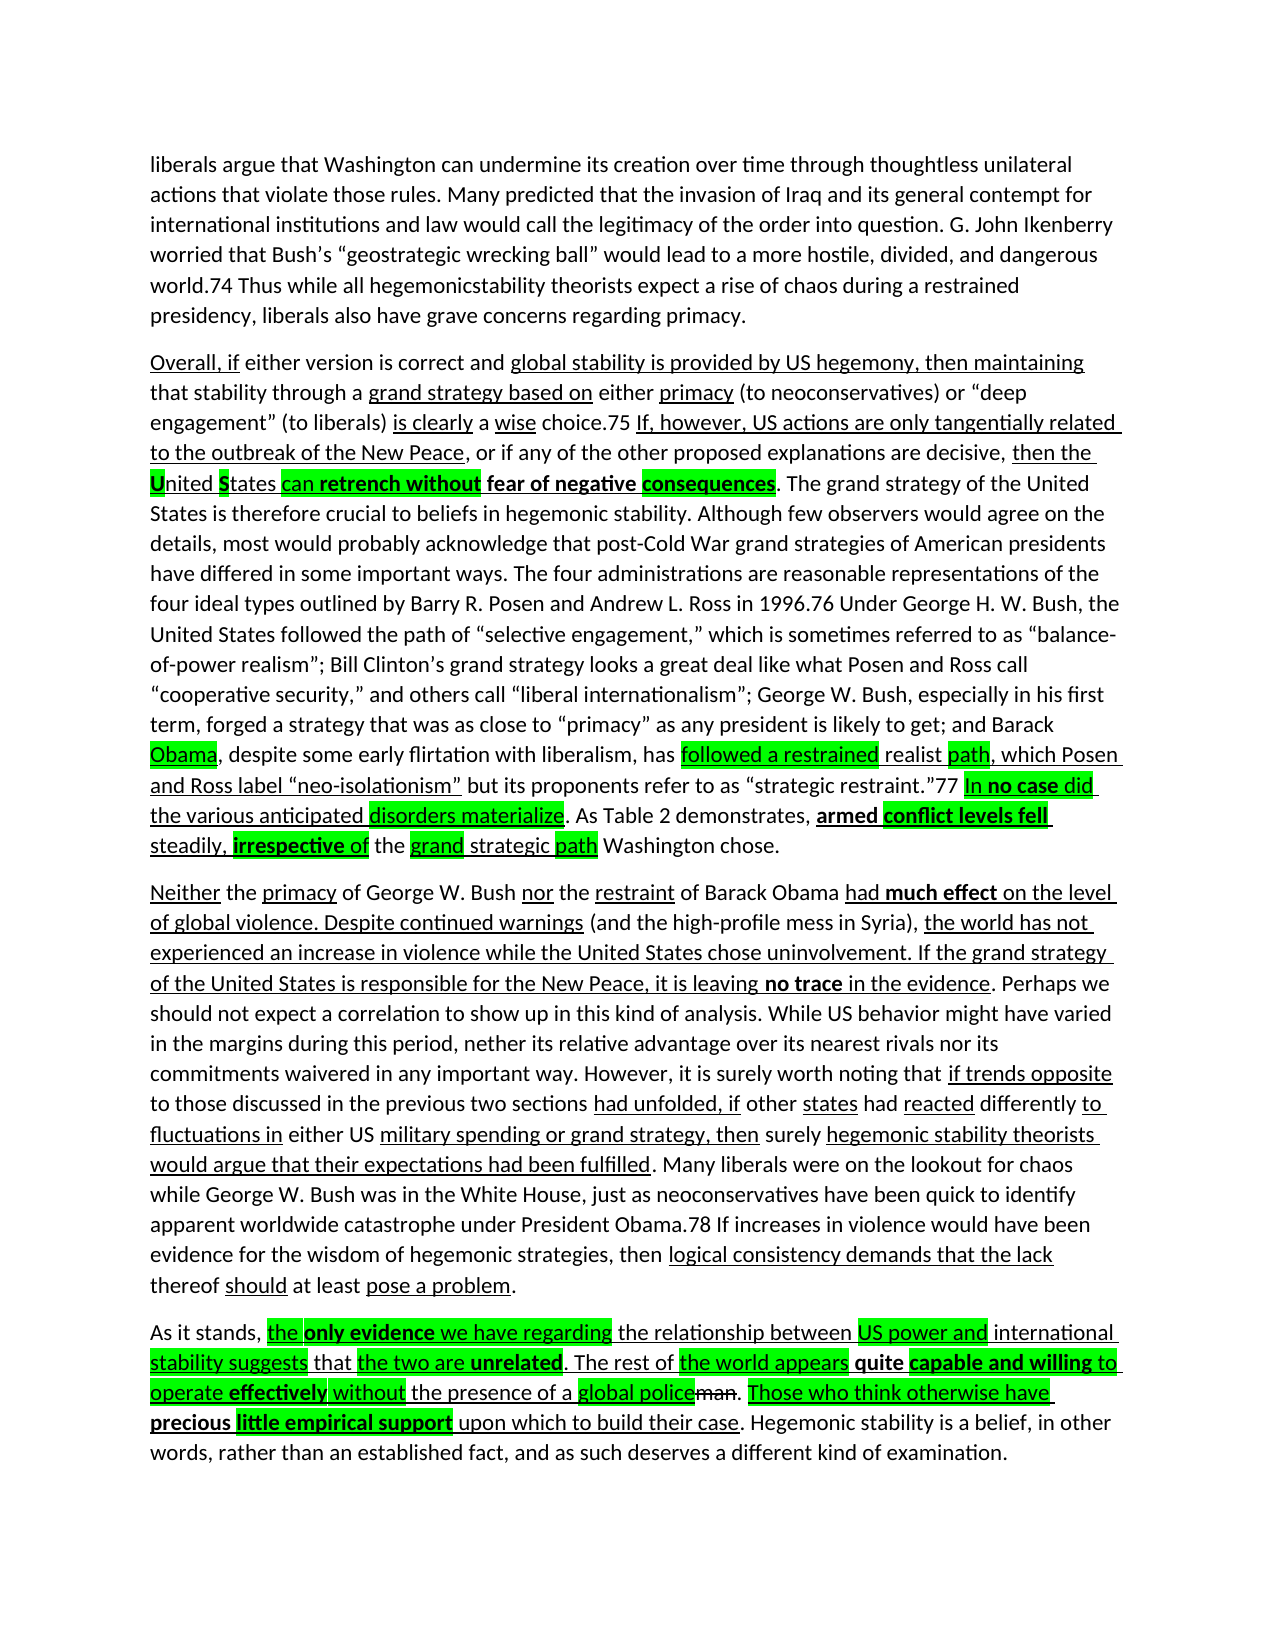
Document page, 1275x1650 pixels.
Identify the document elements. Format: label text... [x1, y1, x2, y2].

text Neither the primacy of George W. Bush nor the restraint of Barack Obama had much effect on the level of global violence. Despite continued warnings (and the high-profile mess in Syria), the world has not experienced an increase in violence while the United States chose uninvolvement. If the grand strategy of the United States is responsible for the New Peace, it is leaving no trace in the evidence. Perhaps we should not expect a correlation to show up in this kind of analysis. While US behavior might have varied in the margins during this period, nether its relative advantage over its nearest rivals nor its commitments waivered in any important way. However, it is surely worth noting that if trends opposite to those discussed in the previous two sections had unfolded, if other states had reacted differently to fluctuations in either US military spending or grand strategy, then surely hegemonic stability theorists would argue that their expectations had been fulfilled. Many liberals were on the lookout for chaos while George W. Bush was in the White House, just as neoconservatives have been quick to identify apparent worldwide catastrophe under President Obama.78 If increases in violence would have been evidence for the wisdom of hegemonic strategies, then logical consistency demands that the lack thereof should at least pose a problem. [150, 878, 1125, 1299]
text As it stands, the only evidence we have regarding the relationship between US power and international stability suggests that the two are unrelated. The rest of the world appears quite capable and willing to operate effectively without the presence of a global policeman. Those who think otherwise have precious little empirical support upon which to build their case. Hegemonic stability is a belief, in other words, rather than an established fact, and as such deserves a different kind of examination. [150, 1318, 1125, 1467]
text Overall, if either version is correct and global stability is provided by US hegemony, then maintaining that stability through a grand strategy based on either primacy (to neoconservatives) or “deep engagement” (to liberals) is clearly a wise choice.75 If, however, US actions are only tangentially related to the outbreak of the New Peace, or if any of the other proposed explanations are decisive, then the United States can retrench without fear of negative consequences. The grand strategy of the United States is therefore crucial to beliefs in hegemonic stability. Although few observers would agree on the details, most would probably acknowledge that post-Cold War grand strategies of American presidents have differed in some important ways. The four administrations are reasonable representations of the four ideal types outlined by Barry R. Posen and Andrew L. Ross in 1996.76 Under George H. W. Bush, the United States followed the path of “selective engagement,” which is sometimes referred to as “balance-of-power realism”; Bill Clinton’s grand strategy looks a great deal like what Posen and Ross call “cooperative security,” and others call “liberal internationalism”; George W. Bush, especially in his first term, forged a strategy that was as close to “primacy” as any president is likely to get; and Barack Obama, despite some early flirtation with liberalism, has followed a restrained realist path, which Posen and Ross label “neo-isolationism” but its proponents refer to as “strategic restraint.”77 In no case did the various anticipated disorders materialize. As Table 2 demonstrates, armed conflict levels fell steadily, irrespective of the grand strategic path Washington chose. [150, 348, 1125, 859]
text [150, 150, 1125, 329]
